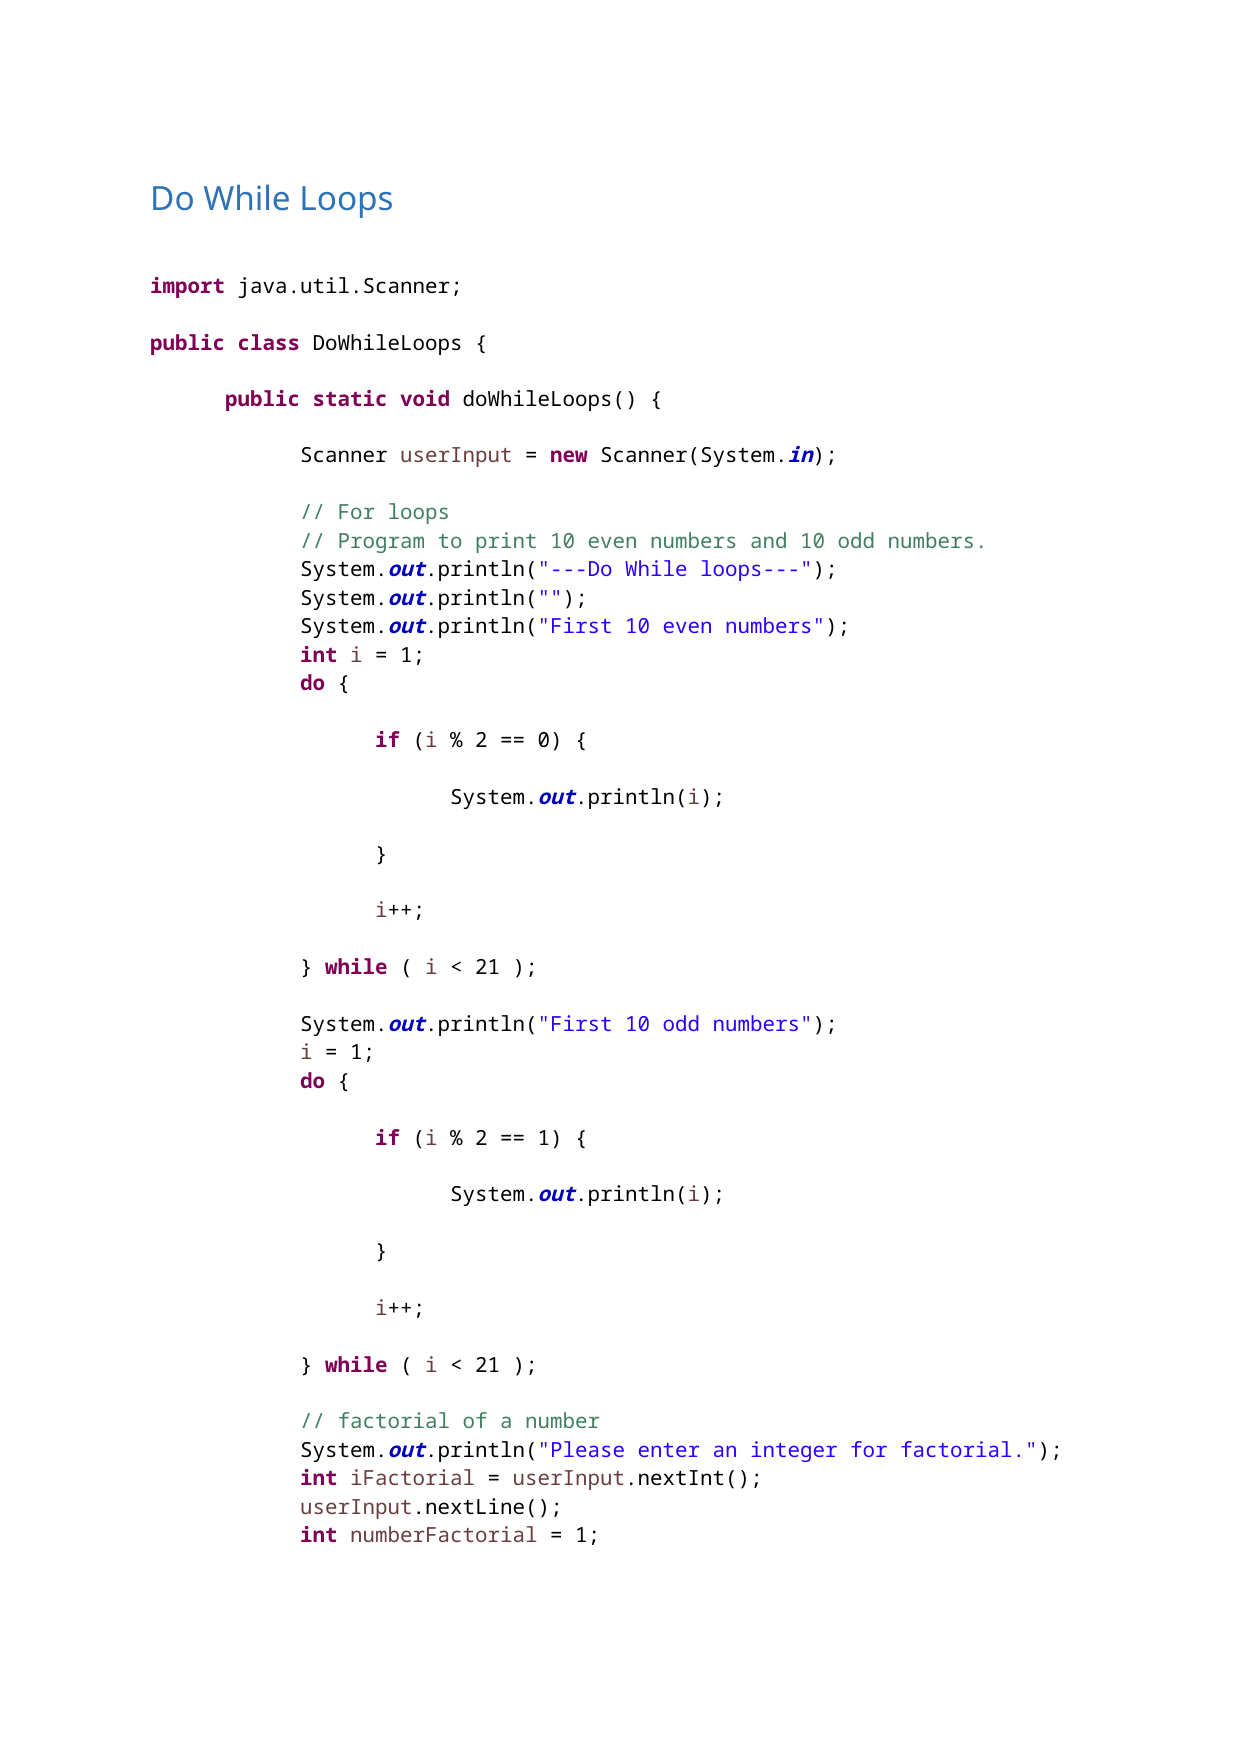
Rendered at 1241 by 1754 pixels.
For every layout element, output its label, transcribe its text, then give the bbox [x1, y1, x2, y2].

text int i = 1; [150, 640, 1090, 668]
subtitle Do While Loops [150, 175, 1090, 220]
text System.out.println(i); [150, 782, 1090, 810]
text System.out.println("---Do While loops---"); [150, 554, 1090, 583]
text } while ( i < 21 ); [150, 952, 1090, 981]
text Scanner userInput = new Scanner(System.in); [150, 441, 1090, 469]
text int numberFactorial = 1; [150, 1520, 1090, 1549]
text i++; [150, 895, 1090, 924]
text System.out.println("First 10 odd numbers"); [150, 1009, 1090, 1037]
text // factorial of a number [150, 1407, 1090, 1435]
text i = 1; [150, 1037, 1090, 1066]
text if (i % 2 == 1) { [150, 1123, 1090, 1151]
text public static void doWhileLoops() { [150, 384, 1090, 413]
text userInput.nextLine(); [150, 1492, 1090, 1520]
text i++; [150, 1293, 1090, 1321]
text do { [150, 668, 1090, 697]
text System.out.println("First 10 even numbers"); [150, 611, 1090, 640]
text import java.util.Scanner; [150, 271, 1090, 299]
text // For loops [150, 497, 1090, 526]
text System.out.println(i); [150, 1179, 1090, 1208]
text } while ( i < 21 ); [150, 1350, 1090, 1378]
text } [150, 839, 1090, 867]
text System.out.println(""); [150, 583, 1090, 611]
text int iFactorial = userInput.nextInt(); [150, 1463, 1090, 1492]
text // Program to print 10 even numbers and 10 odd numbers. [150, 526, 1090, 554]
text System.out.println("Please enter an integer for factorial."); [150, 1435, 1090, 1463]
text do { [150, 1066, 1090, 1094]
text } [150, 1236, 1090, 1265]
text public class DoWhileLoops { [150, 328, 1090, 356]
text if (i % 2 == 0) { [150, 725, 1090, 753]
